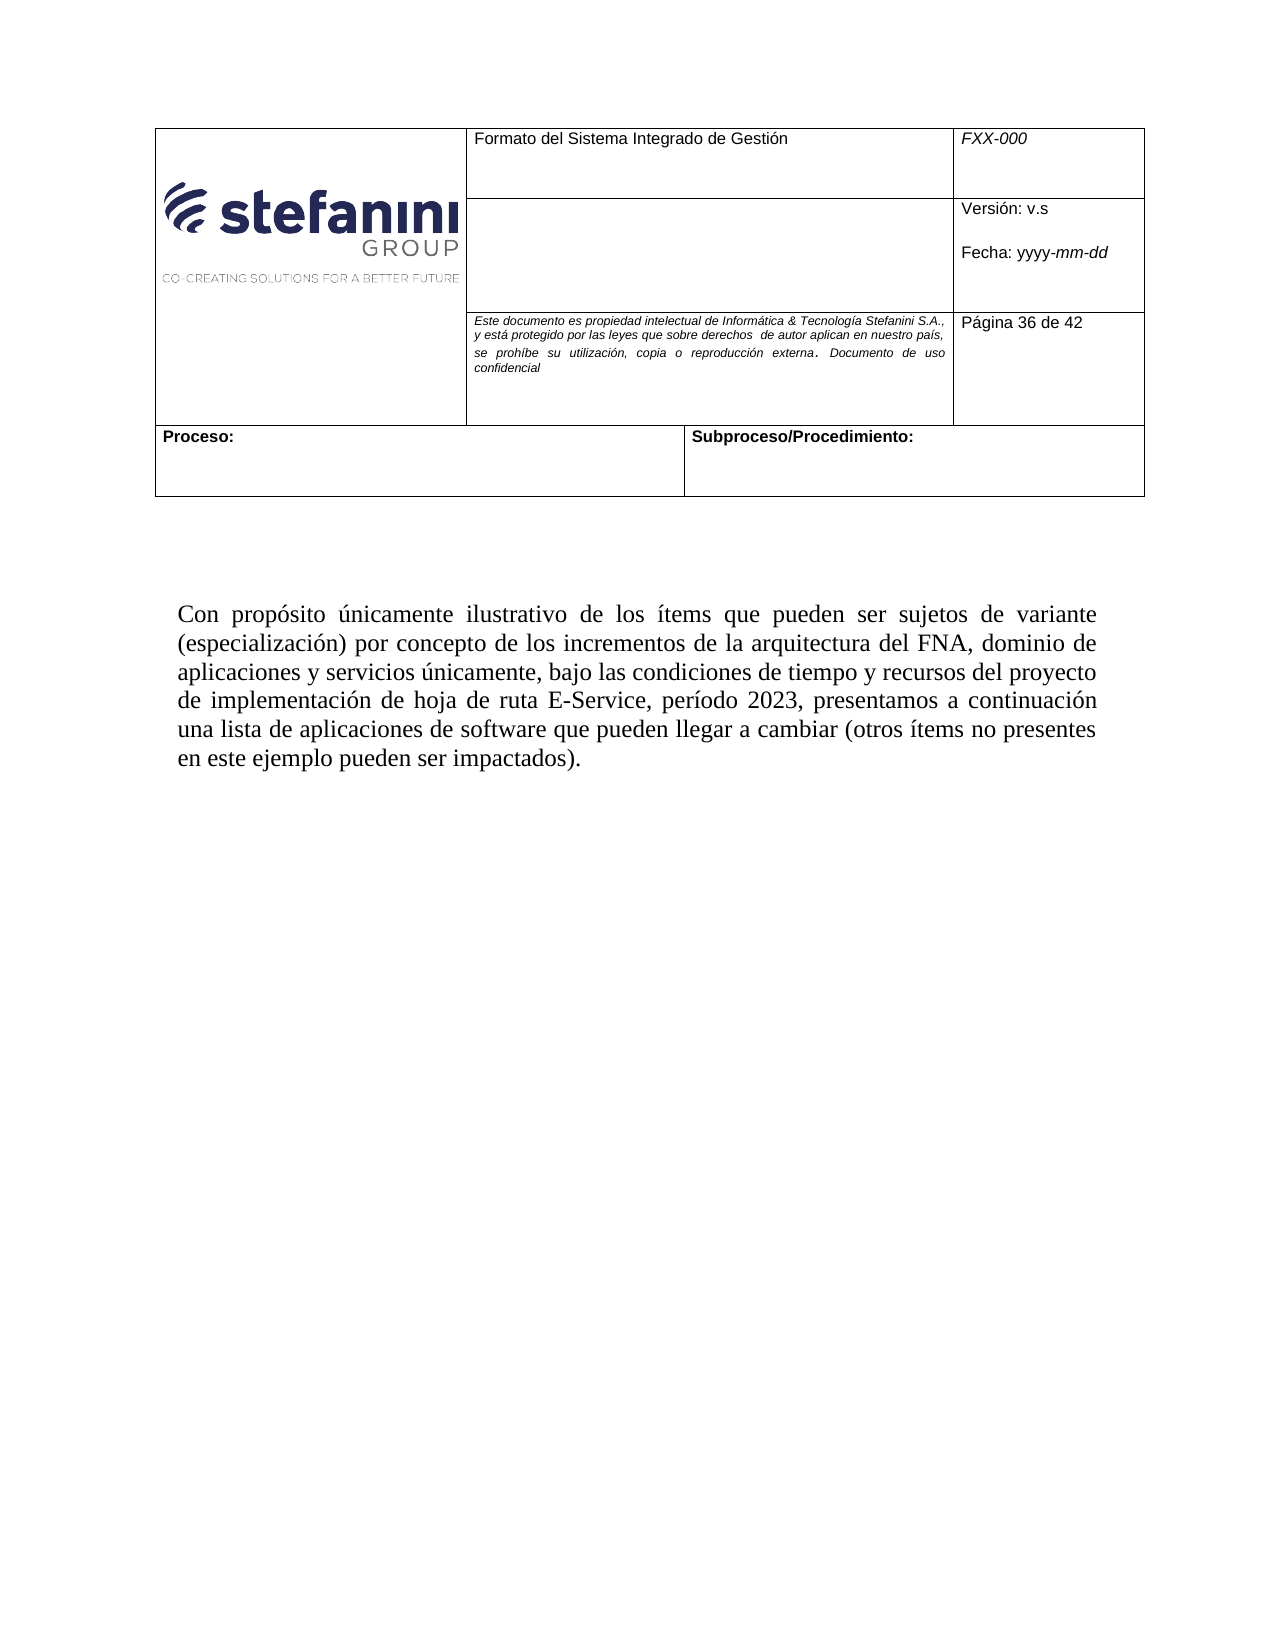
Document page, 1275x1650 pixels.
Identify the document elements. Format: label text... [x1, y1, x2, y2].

picture [162, 182, 460, 286]
text Con propósito únicamente ilustrativo de los ítems que pueden ser sujetos de variante (especialización) por concepto de los incrementos de la arquitectura del FNA, dominio de aplicaciones y servicios únicamente, bajo las condiciones de tiempo y recursos del proyecto de implementación de hoja de ruta E-Service, período 2023, presentamos a continuación una lista de aplicaciones de software que pueden llegar a cambiar (otros ítems no presentes en este ejemplo pueden ser impactados). [177, 599, 1098, 772]
